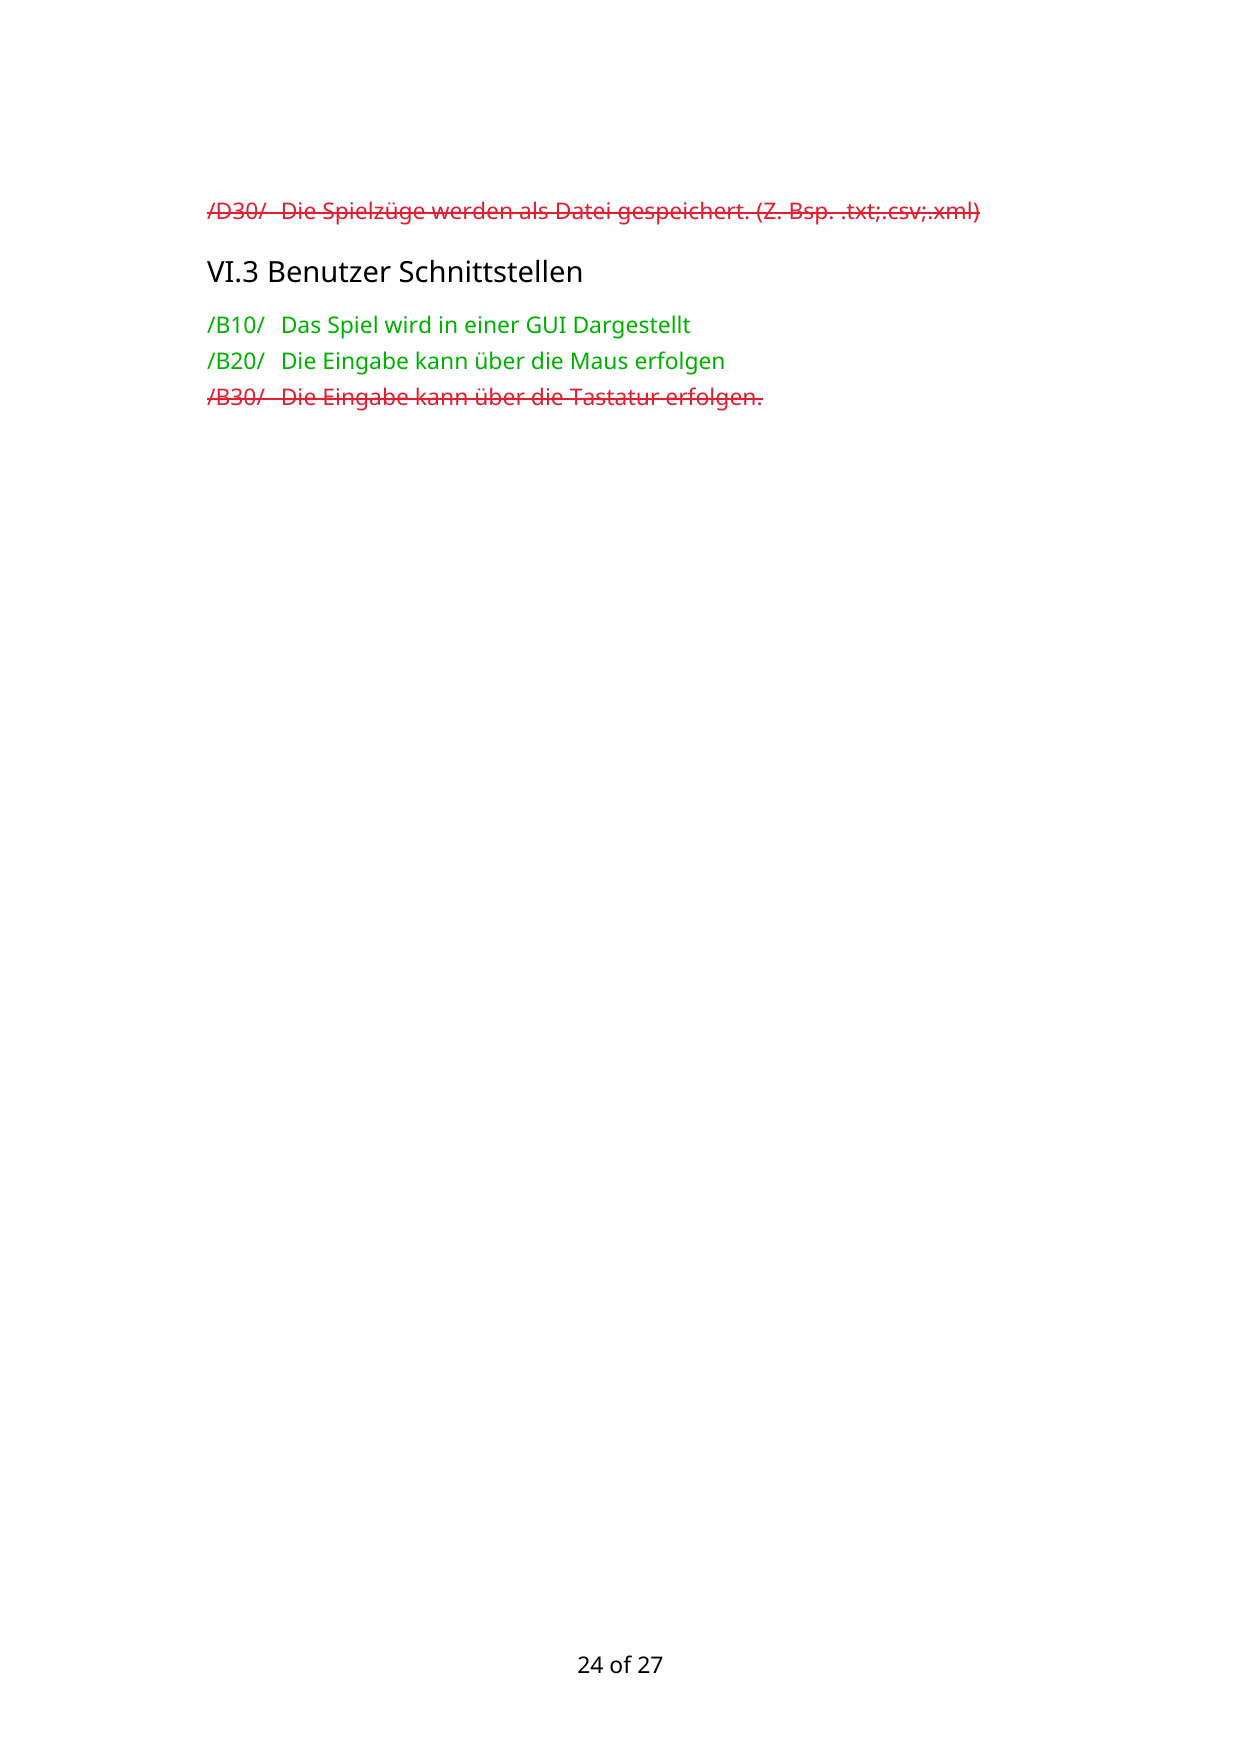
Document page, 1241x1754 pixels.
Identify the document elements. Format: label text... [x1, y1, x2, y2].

list Die Eingabe kann über die Tastatur erfolgen. [207, 381, 1033, 412]
list Die Eingabe kann über die Maus erfolgen [207, 345, 1033, 376]
list Die Spielzüge werden als Datei gespeichert. (Z. Bsp. .txt;.csv;.xml) [207, 195, 1033, 226]
subtitle Benutzer Schnittstellen [207, 252, 1033, 291]
list Das Spiel wird in einer GUI Dargestellt [207, 309, 1033, 340]
